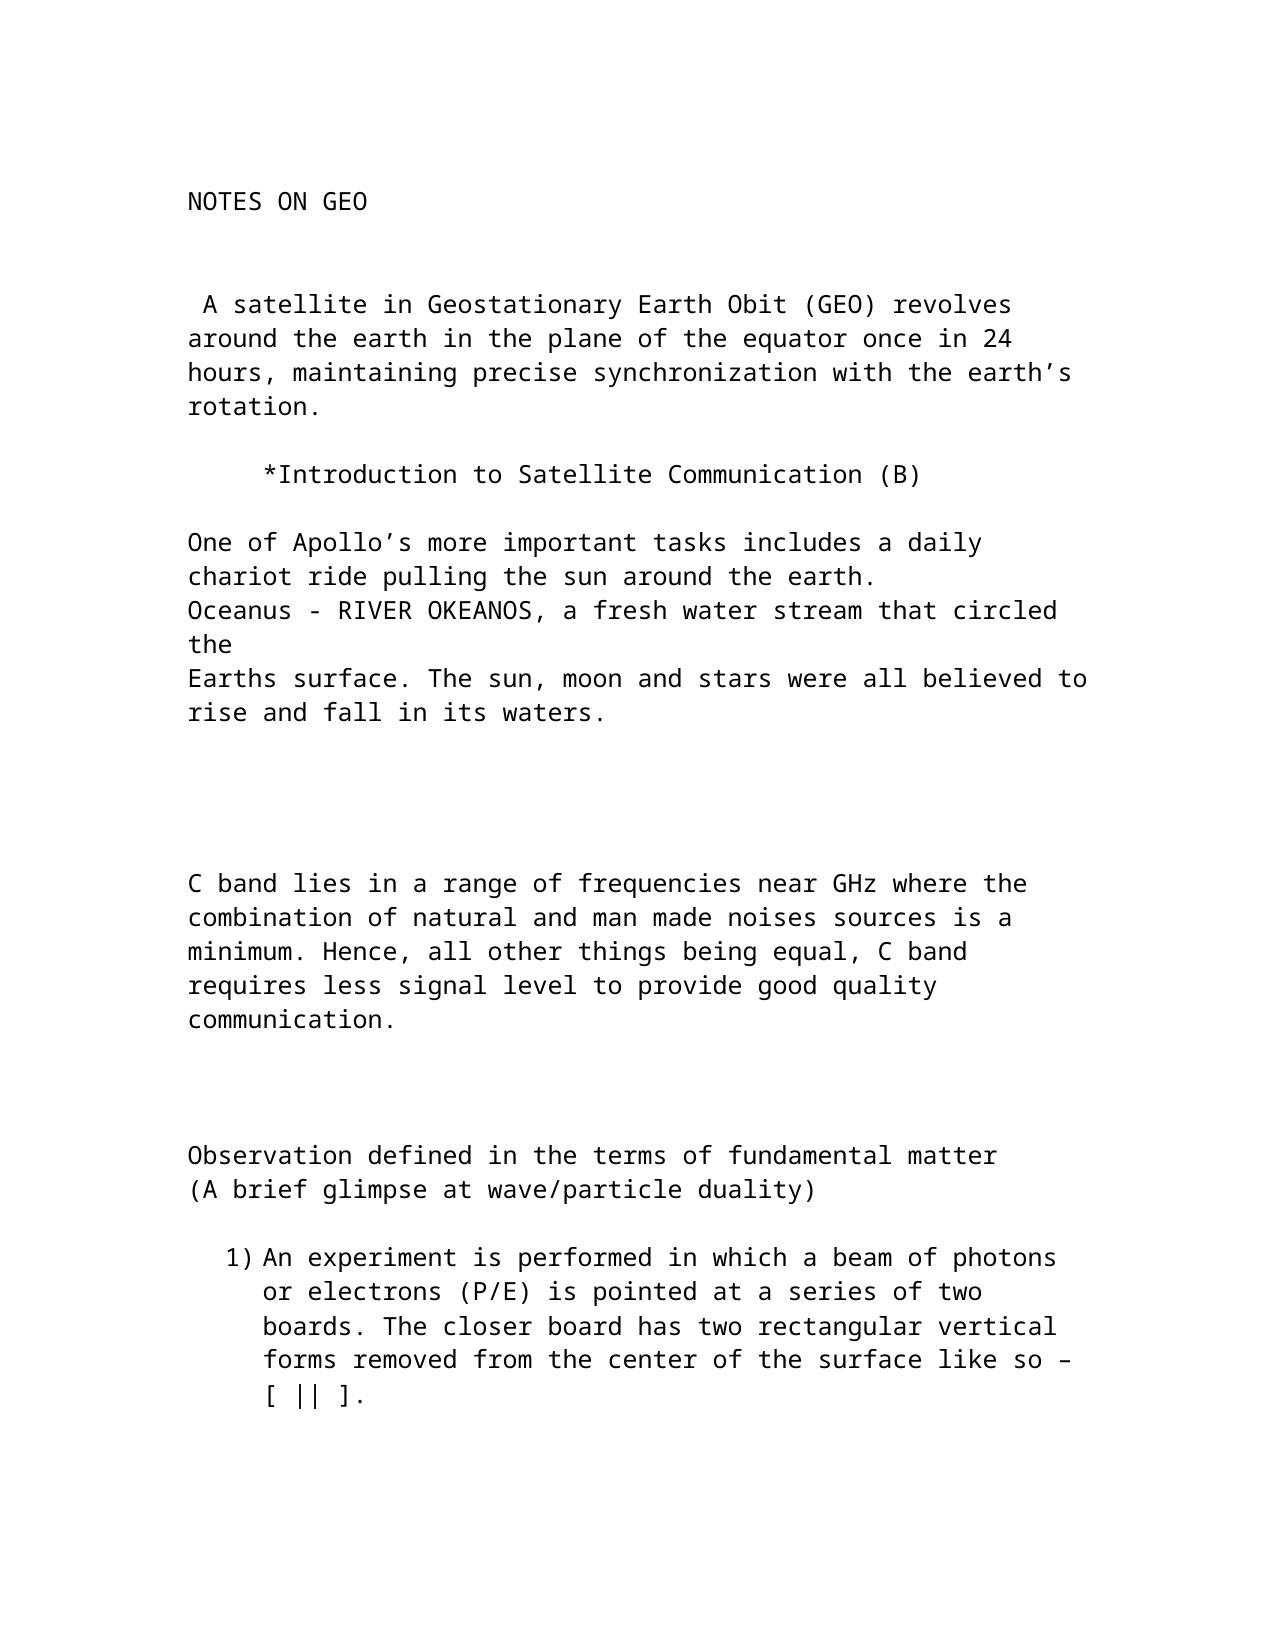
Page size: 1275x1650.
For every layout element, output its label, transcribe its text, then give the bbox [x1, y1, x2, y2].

text (A brief glimpse at wave/particle duality) [187, 1172, 1087, 1206]
text *Introduction to Satellite Communication (B) [187, 457, 1087, 491]
text Observation defined in the terms of fundamental matter [187, 1138, 1087, 1172]
text One of Apollo’s more important tasks includes a daily chariot ride pulling the sun around the earth. [187, 525, 1087, 593]
text Earths surface. The sun, moon and stars were all believed to rise and fall in its waters. [187, 661, 1087, 729]
text Oceanus - RIVER OKEANOS, a fresh water stream that circled the [187, 593, 1087, 661]
list An experiment is performed in which a beam of photons or electrons (P/E) is pointed at a series of two boards. The closer board has two rectangular vertical forms removed from the center of the surface like so – [ || ]. [225, 1240, 1087, 1410]
text C band lies in a range of frequencies near GHz where the combination of natural and man made noises sources is a minimum. Hence, all other things being equal, C band requires less signal level to provide good quality communication. [187, 865, 1087, 1036]
text A satellite in Geostationary Earth Obit (GEO) revolves around the earth in the plane of the equator once in 24 hours, maintaining precise synchronization with the earth’s rotation. [187, 286, 1087, 422]
text NOTES ON GEO [187, 184, 1087, 218]
